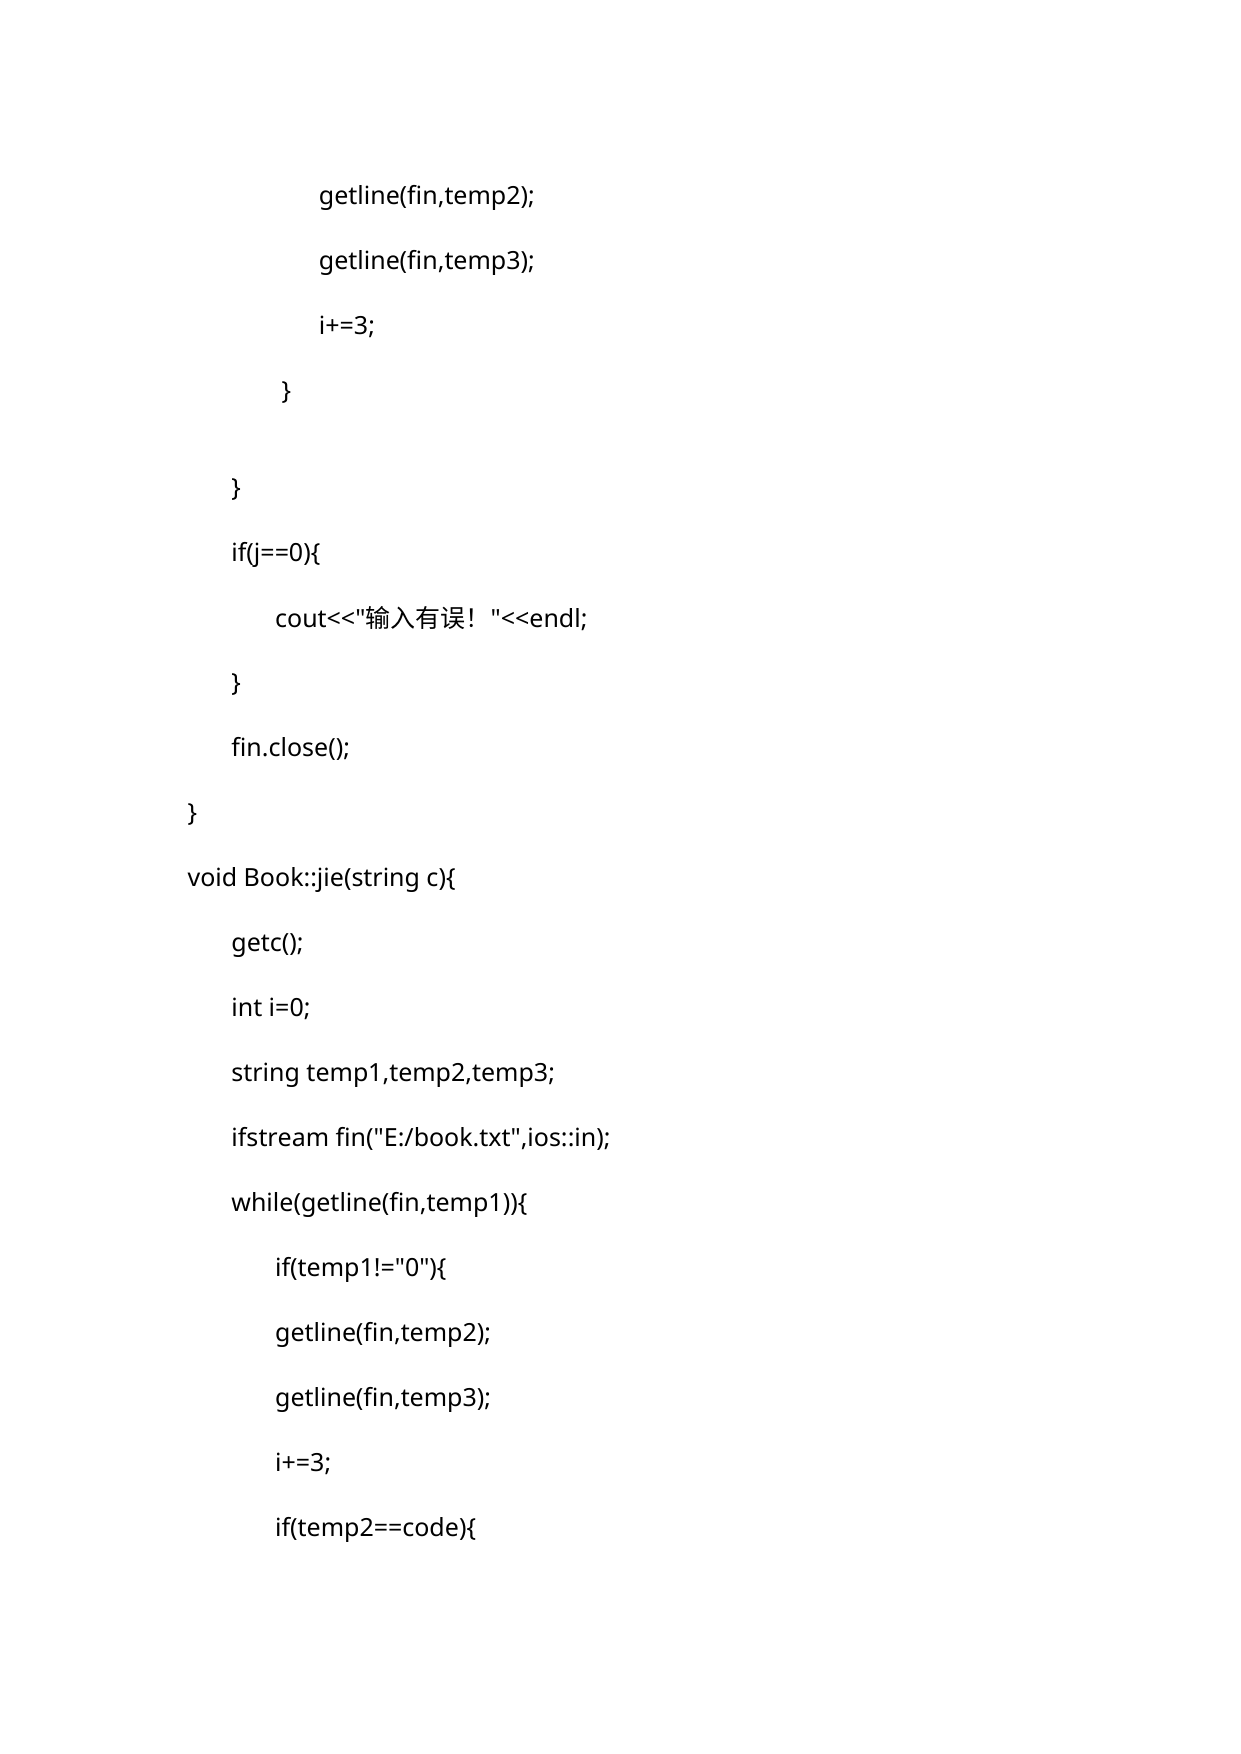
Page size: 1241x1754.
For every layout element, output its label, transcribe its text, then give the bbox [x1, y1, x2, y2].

text if(temp2==code){ [187, 1494, 1053, 1559]
text void Book::jie(string c){ [187, 844, 1053, 909]
text getline(fin,temp3); [187, 1364, 1053, 1429]
text int i=0; [187, 974, 1053, 1039]
text string temp1,temp2,temp3; [187, 1039, 1053, 1104]
text cout<<"输入有误！"<<endl; [187, 584, 1053, 649]
text fin.close(); [187, 714, 1053, 779]
text getline(fin,temp2); [187, 1299, 1053, 1364]
text ifstream fin("E:/book.txt",ios::in); [187, 1104, 1053, 1169]
text if(temp1!="0"){ [187, 1234, 1053, 1299]
text getline(fin,temp3); [187, 227, 1053, 292]
text while(getline(fin,temp1)){ [187, 1169, 1053, 1234]
text } [187, 454, 1053, 519]
text i+=3; [187, 1429, 1053, 1494]
text getc(); [187, 909, 1053, 974]
text } [187, 649, 1053, 714]
text getline(fin,temp2); [187, 162, 1053, 227]
text if(j==0){ [187, 519, 1053, 584]
text } [187, 779, 1053, 844]
text } [187, 357, 1053, 422]
text i+=3; [187, 292, 1053, 357]
